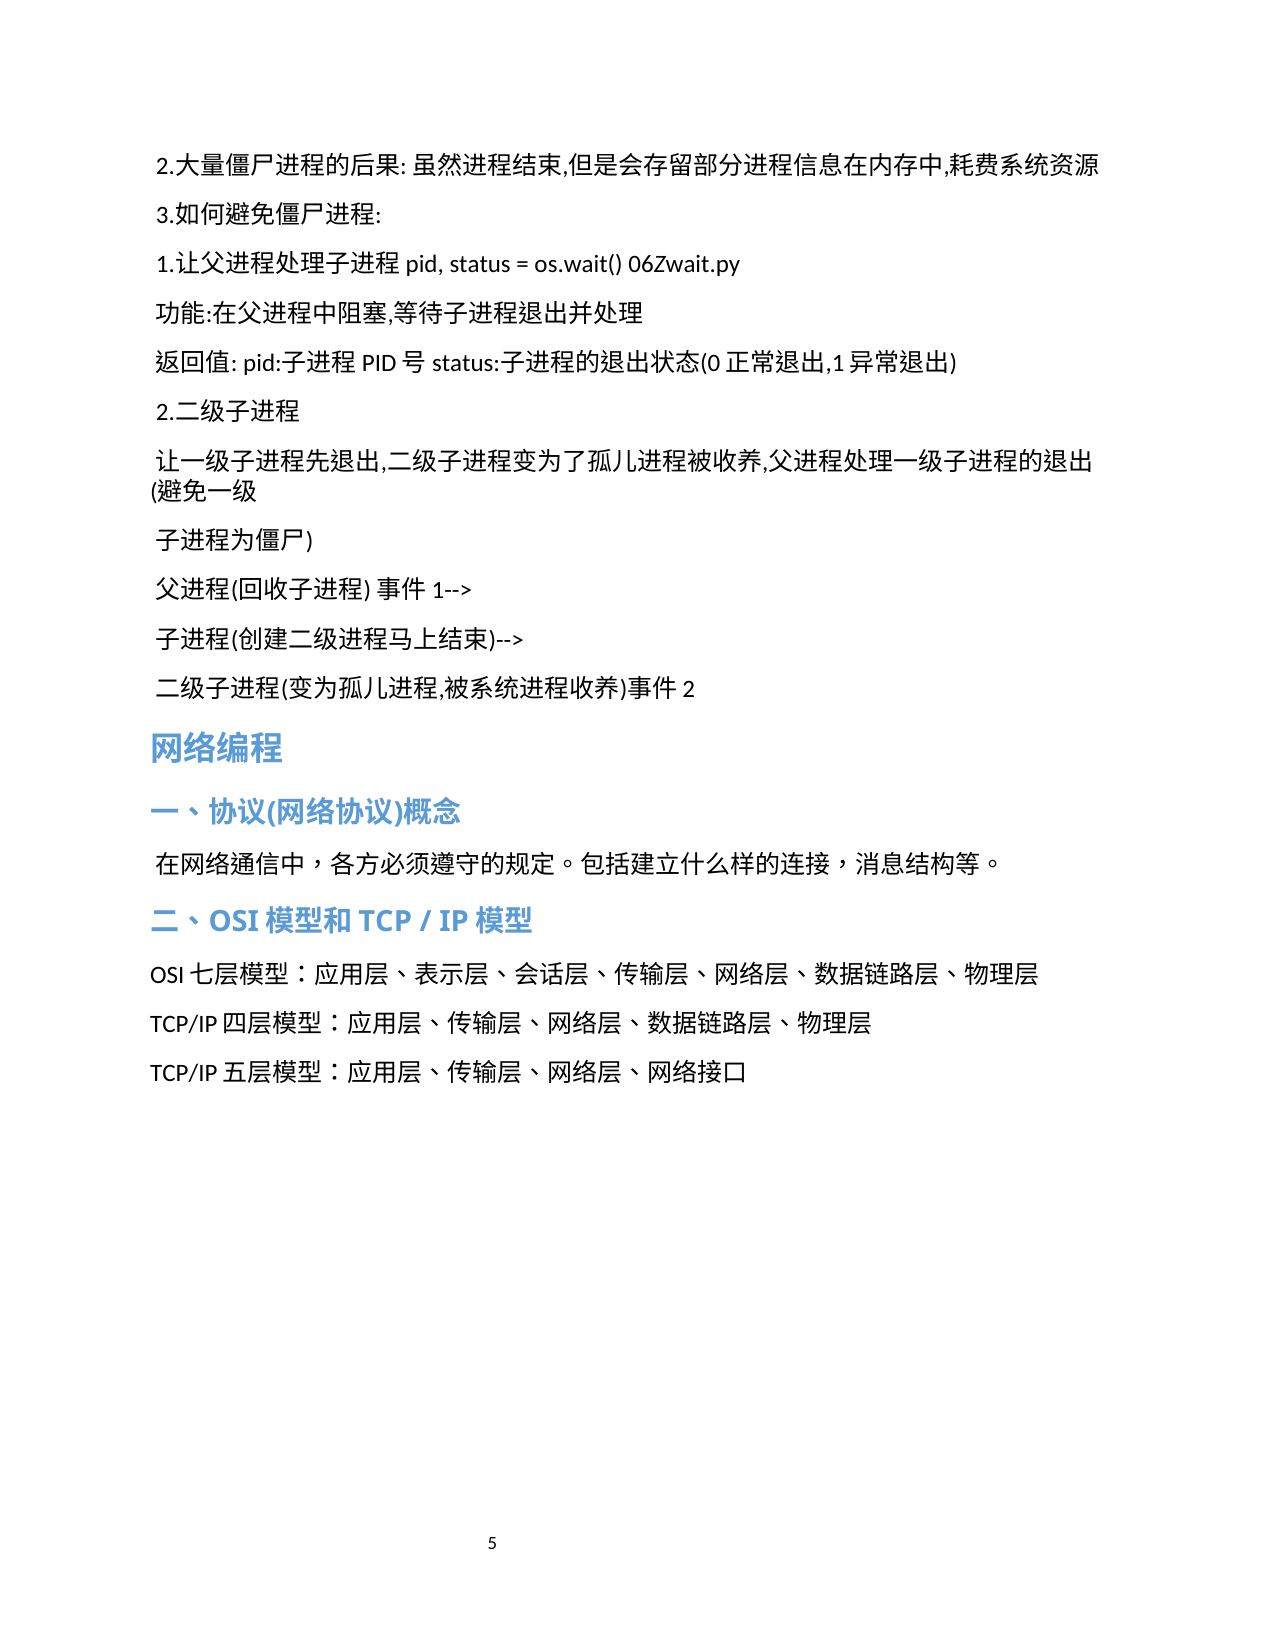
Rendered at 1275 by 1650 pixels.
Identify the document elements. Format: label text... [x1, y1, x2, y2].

text TCP/IP四层模型：应用层、传输层、网络层、数据链路层、物理层 [150, 1008, 1125, 1039]
text 在网络通信中，各方必须遵守的规定。包括建立什么样的连接，消息结构等。 [150, 849, 1125, 880]
text 功能:在父进程中阻塞,等待子进程退出并处理 [150, 298, 1125, 328]
text 2.二级子进程 [150, 396, 1125, 427]
text 让一级子进程先退出,二级子进程变为了孤儿进程被收养,父进程处理一级子进程的退出(避免一级 [150, 446, 1125, 507]
text 1.让父进程处理子进程 pid, status = os.wait() 06Zwait.py [150, 248, 1125, 279]
text 二级子进程(变为孤儿进程,被系统进程收养)事件2 [150, 673, 1125, 704]
text 返回值: pid:子进程PID号 status:子进程的退出状态(0正常退出,1异常退出) [150, 347, 1125, 378]
text 子进程(创建二级进程马上结束)--> [150, 624, 1125, 654]
text OSI七层模型：应用层、表示层、会话层、传输层、网络层、数据链路层、物理层 [150, 959, 1125, 989]
text 2.大量僵尸进程的后果: 虽然进程结束,但是会存留部分进程信息在内存中,耗费系统资源 [150, 150, 1125, 181]
text 子进程为僵尸) [150, 525, 1125, 556]
subtitle 一、协议(网络协议)概念 [150, 791, 1125, 831]
subtitle 二、OSI模型和TCP / IP模型 [150, 901, 1125, 940]
text TCP/IP五层模型：应用层、传输层、网络层、网络接口 [150, 1058, 1125, 1088]
text 父进程(回收子进程) 事件1--> [150, 575, 1125, 605]
subtitle 网络编程 [150, 724, 1125, 770]
text 3.如何避免僵尸进程: [150, 199, 1125, 230]
